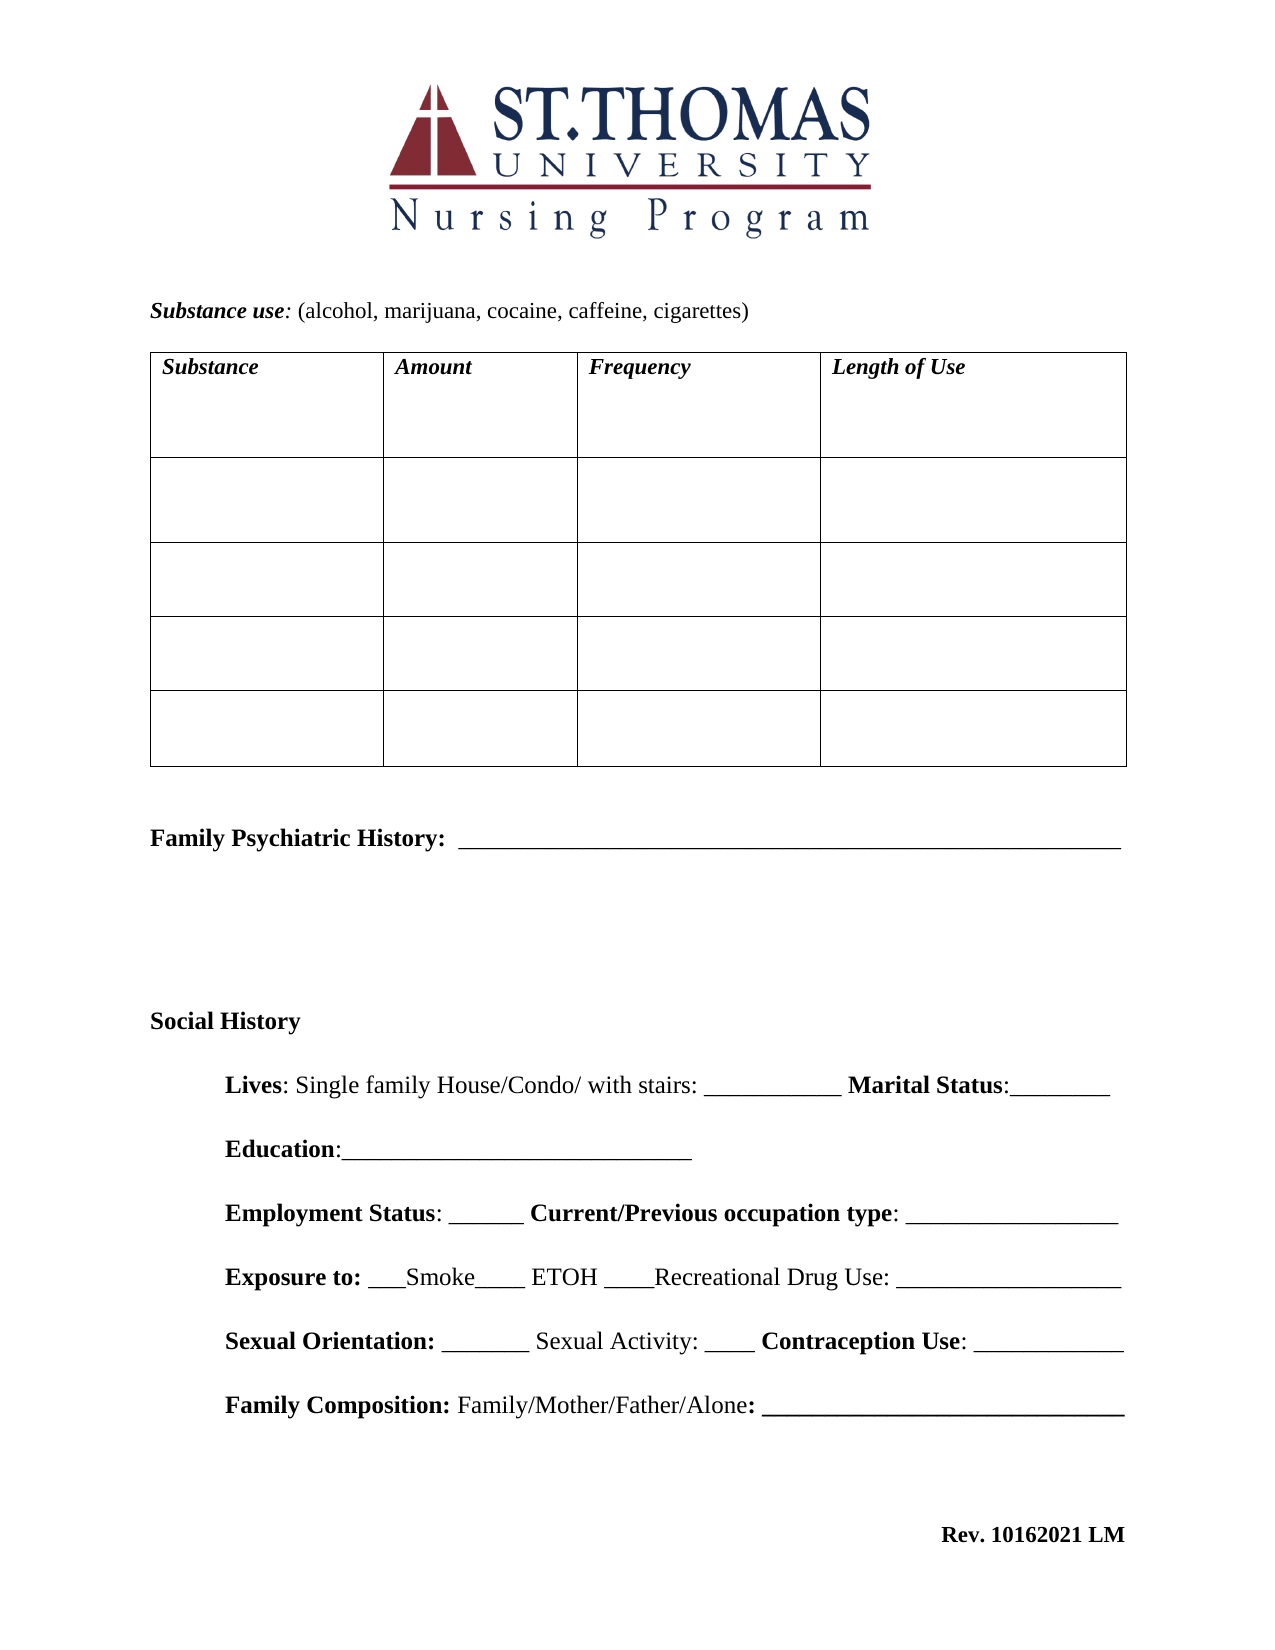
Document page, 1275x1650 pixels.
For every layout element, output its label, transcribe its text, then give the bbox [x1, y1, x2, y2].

text Sexual Orientation: _______ Sexual Activity: ____ Contraception Use: ____________ [225, 1326, 1125, 1355]
table_cell [151, 543, 383, 616]
table_cell [821, 617, 1126, 690]
table_cell [151, 617, 383, 690]
text Education:____________________________ [225, 1134, 1125, 1163]
text Exposure to: ___Smoke____ ETOH ____Recreational Drug Use: __________________ [225, 1262, 1125, 1291]
text Lives: Single family House/Condo/ with stairs: ___________ Marital Status:________ [225, 1070, 1125, 1099]
table_cell [821, 691, 1126, 766]
table_cell [384, 458, 577, 542]
table_cell [578, 543, 820, 616]
table_cell [578, 617, 820, 690]
text Family Composition: Family/Mother/Father/Alone: _____________________________ [225, 1390, 1125, 1419]
table_cell [151, 458, 383, 542]
table_header Length of Use [821, 353, 1126, 457]
text Social History [150, 1006, 1125, 1035]
table_cell [821, 458, 1126, 542]
table_cell [578, 691, 820, 766]
table_header Substance [151, 353, 383, 457]
picture [389, 75, 886, 242]
text Substance use: (alcohol, marijuana, cocaine, caffeine, cigarettes) [150, 297, 1125, 323]
table_header Amount [384, 353, 577, 457]
table_cell [384, 617, 577, 690]
table_cell [384, 543, 577, 616]
text Employment Status: ______ Current/Previous occupation type: _________________ [225, 1198, 1125, 1227]
table_cell [578, 458, 820, 542]
text Family Psychiatric History: _____________________________________________________ [150, 823, 1125, 852]
table_header Frequency [578, 353, 820, 457]
table_cell [151, 691, 383, 766]
table_cell [384, 691, 577, 766]
table_cell [821, 543, 1126, 616]
